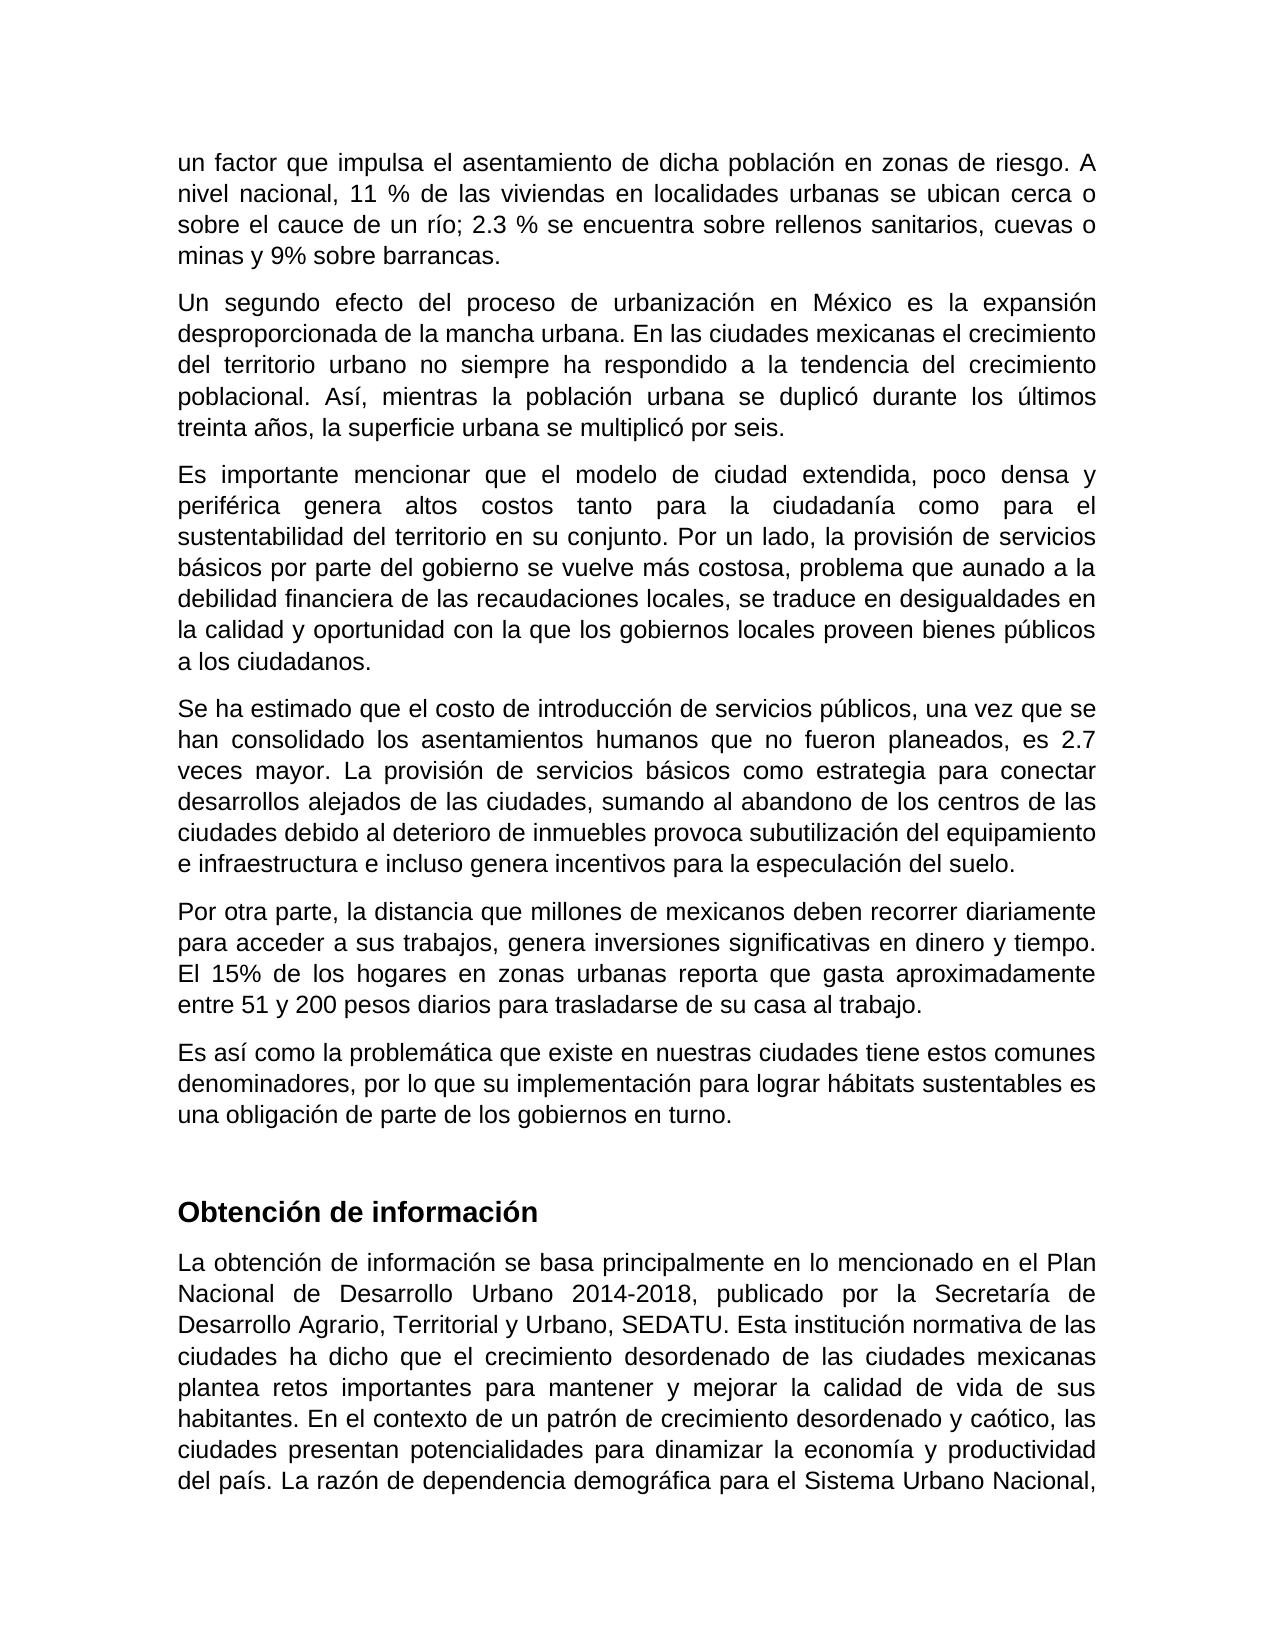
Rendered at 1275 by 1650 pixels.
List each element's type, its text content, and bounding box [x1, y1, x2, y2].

text Se ha estimado que el costo de introducción de servicios públicos, una vez que se han consolidado los asentamientos humanos que no fueron planeados, es 2.7 veces mayor. La provisión de servicios básicos como estrategia para conectar desarrollos alejados de las ciudades, sumando al abandono de los centros de las ciudades debido al deterioro de inmuebles provoca subutilización del equipamiento e infraestructura e incluso genera incentivos para la especulación del suelo. [177, 694, 1098, 878]
text Por otra parte, la distancia que millones de mexicanos deben recorrer diariamente para acceder a sus trabajos, genera inversiones significativas en dinero y tiempo. El 15% de los hogares en zonas urbanas reporta que gasta aproximadamente entre 51 y 200 pesos diarios para trasladarse de su casa al trabajo. [177, 897, 1098, 1019]
text Obtención de información [177, 1196, 1098, 1229]
text Un segundo efecto del proceso de urbanización en México es la expansión desproporcionada de la mancha urbana. En las ciudades mexicanas el crecimiento del territorio urbano no siempre ha respondido a la tendencia del crecimiento poblacional. Así, mientras la población urbana se duplicó durante los últimos treinta años, la superficie urbana se multiplicó por seis. [177, 288, 1098, 441]
text Es importante mencionar que el modelo de ciudad extendida, poco densa y periférica genera altos costos tanto para la ciudadanía como para el sustentabilidad del territorio en su conjunto. Por un lado, la provisión de servicios básicos por parte del gobierno se vuelve más costosa, problema que aunado a la debilidad financiera de las recaudaciones locales, se traduce en desigualdades en la calidad y oportunidad con la que los gobiernos locales proveen bienes públicos a los ciudadanos. [177, 460, 1098, 675]
text Es así como la problemática que existe en nuestras ciudades tiene estos comunes denominadores, por lo que su implementación para lograr hábitats sustentables es una obligación de parte de los gobiernos en turno. [177, 1038, 1098, 1129]
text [177, 1248, 1098, 1494]
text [177, 148, 1098, 269]
